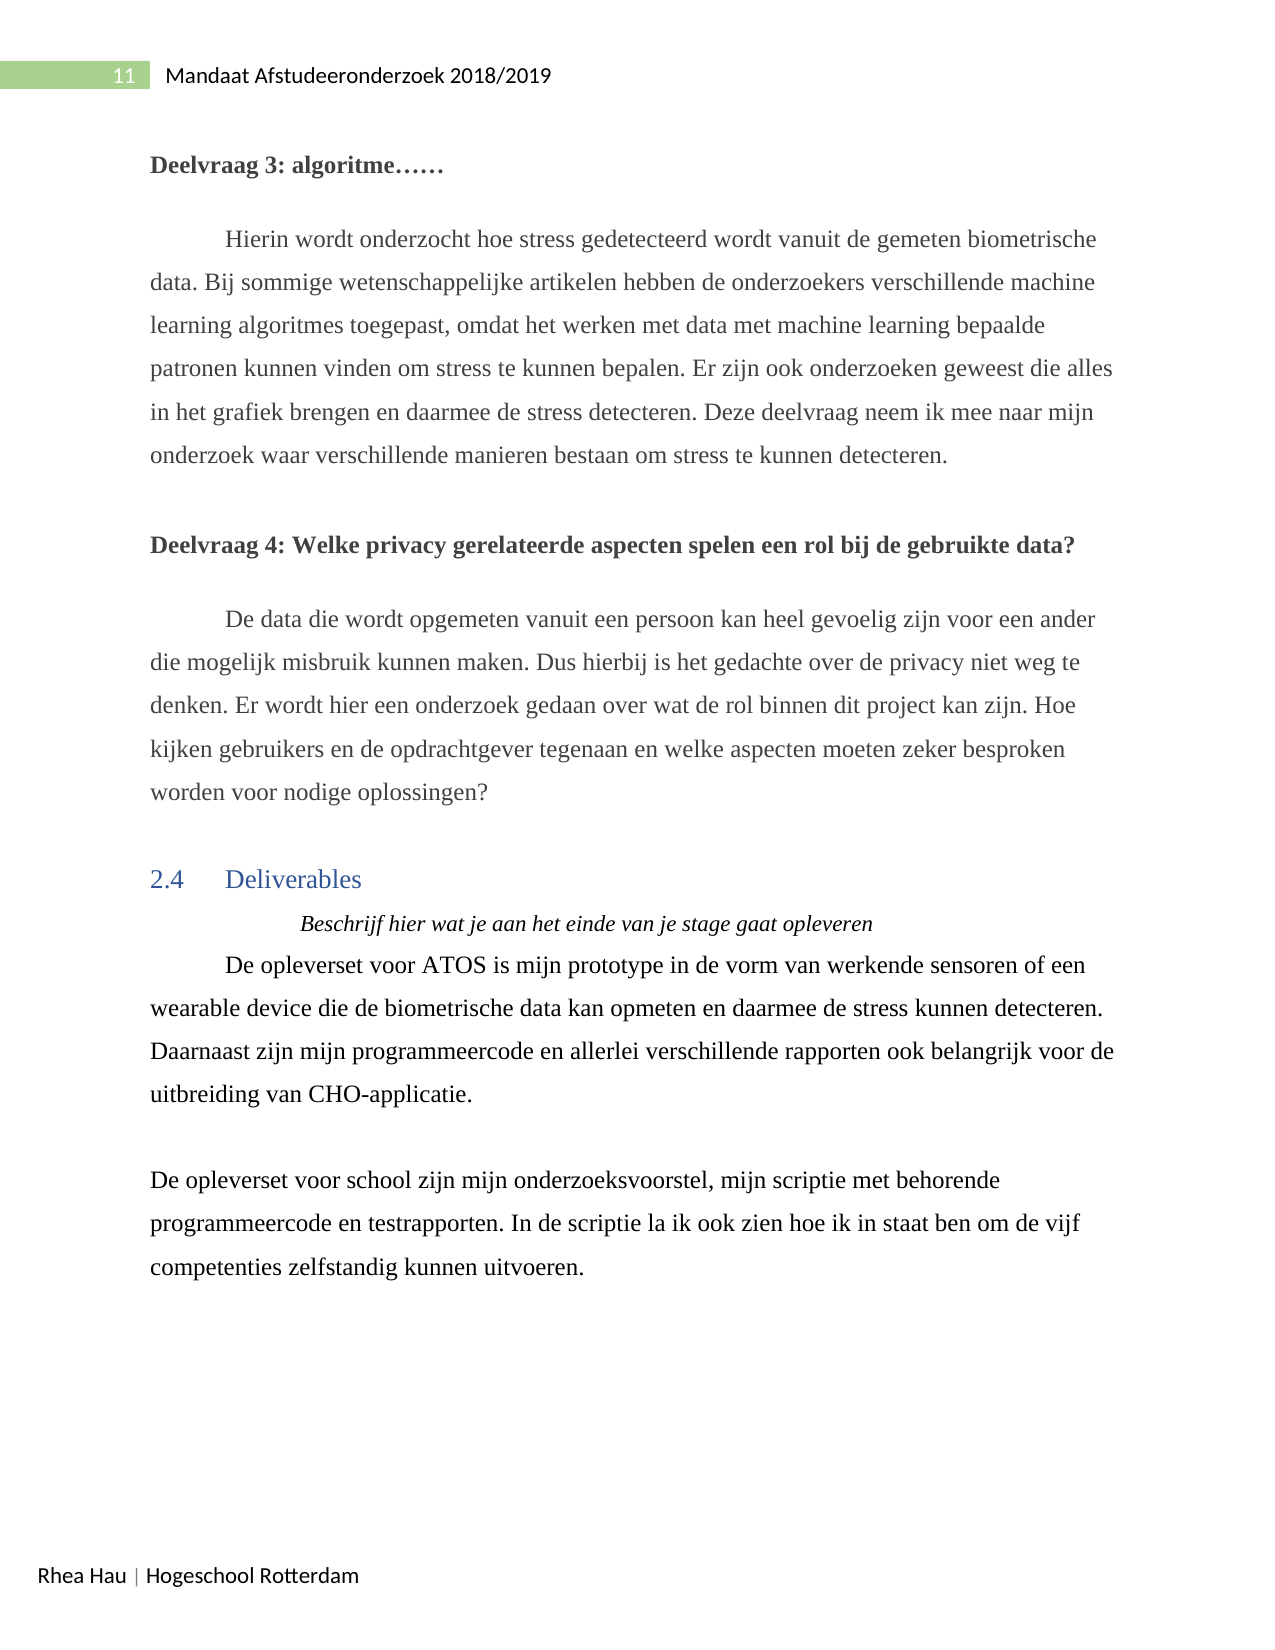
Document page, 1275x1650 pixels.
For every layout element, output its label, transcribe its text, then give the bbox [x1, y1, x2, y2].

text De data die wordt opgemeten vanuit een persoon kan heel gevoelig zijn voor een ander die mogelijk misbruik kunnen maken. Dus hierbij is het gedachte over de privacy niet weg te denken. Er wordt hier een onderzoek gedaan over wat de rol binnen dit project kan zijn. Hoe kijken gebruikers en de opdrachtgever tegenaan en welke aspecten moeten zeker besproken worden voor nodige oplossingen? [150, 604, 1122, 806]
text De opleverset voor ATOS is mijn prototype in de vorm van werkende sensoren of een wearable device die de biometrische data kan opmeten en daarmee de stress kunnen detecteren. Daarnaast zijn mijn programmeercode en allerlei verschillende rapporten ook belangrijk voor de uitbreiding van CHO-applicatie. [150, 950, 1122, 1108]
text Hierin wordt onderzocht hoe stress gedetecteerd wordt vanuit de gemeten biometrische data. Bij sommige wetenschappelijke artikelen hebben de onderzoekers verschillende machine learning algoritmes toegepast, omdat het werken met data met machine learning bepaalde patronen kunnen vinden om stress te kunnen bepalen. Er zijn ook onderzoeken geweest die alles in het grafiek brengen en daarmee de stress detecteren. Deze deelvraag neem ik mee naar mijn onderzoek waar verschillende manieren bestaan om stress te kunnen detecteren. [150, 224, 1122, 468]
text De opleverset voor school zijn mijn onderzoeksvoorstel, mijn scriptie met behorende programmeercode en testrapporten. In de scriptie la ik ook zien hoe ik in staat ben om de vijf competenties zelfstandig kunnen uitvoeren. [150, 1165, 1122, 1280]
subtitle Deelvraag 3: algoritme…… [150, 150, 1125, 179]
subtitle Deelvraag 4: Welke privacy gerelateerde aspecten spelen een rol bij de gebruikte data? [150, 530, 1125, 559]
subtitle 2.4 Deliverables [150, 864, 1125, 895]
text Beschrijf hier wat je aan het einde van je stage gaat opleveren [150, 910, 1122, 937]
